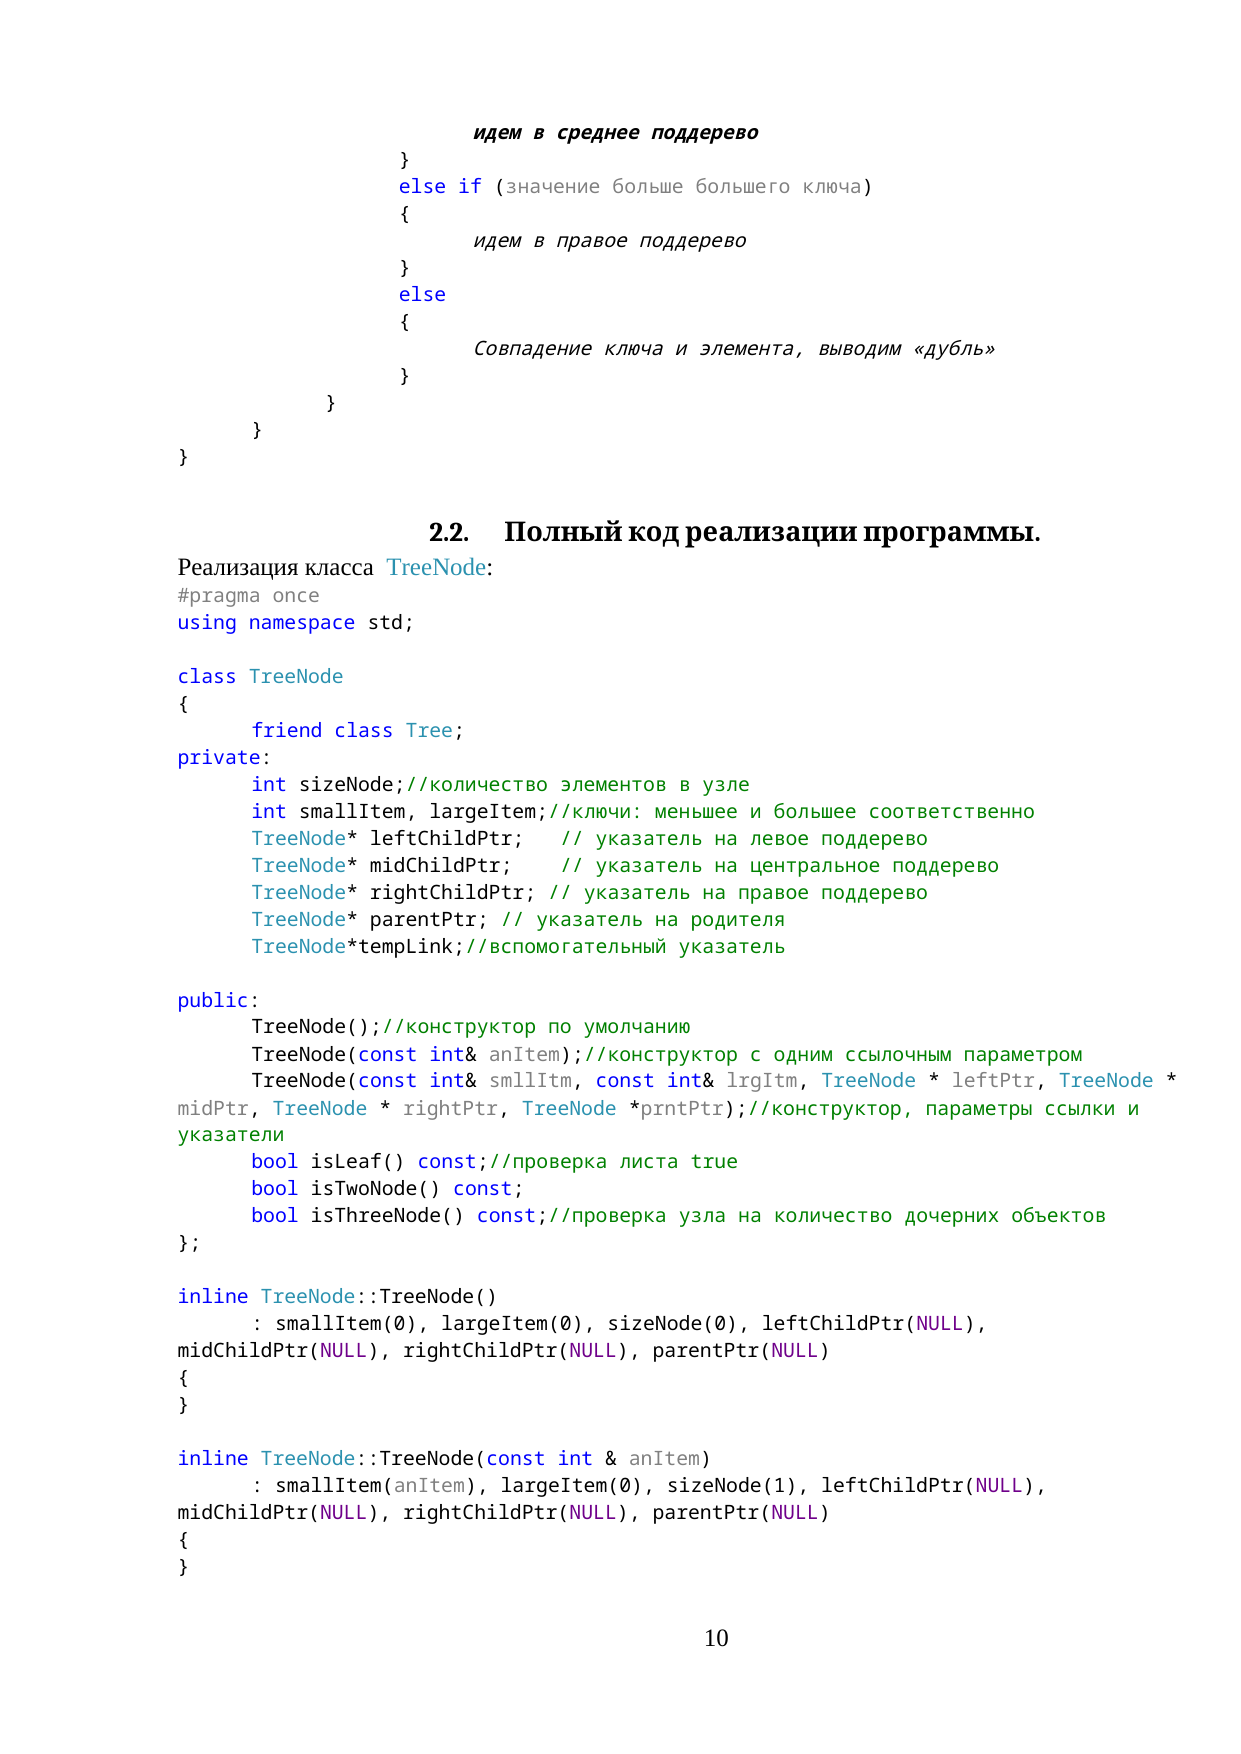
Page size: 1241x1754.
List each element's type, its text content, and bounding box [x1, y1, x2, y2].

text } [177, 388, 1181, 415]
text : smallItem(anItem), largeItem(0), sizeNode(1), leftChildPtr(NULL), midChildPtr(NULL), rightChildPtr(NULL), parentPtr(NULL) [177, 1471, 1181, 1525]
text } [177, 145, 1181, 172]
text inline TreeNode::TreeNode() [177, 1283, 1181, 1309]
text TreeNode* midChildPtr; // указатель на центральное поддерево [177, 851, 1181, 878]
text bool isThreeNode() const;//проверка узла на количество дочерних объектов [177, 1202, 1181, 1229]
text Реализация класса TreeNode: [177, 552, 1181, 581]
text TreeNode* rightChildPtr; // указатель на правое поддерево [177, 878, 1181, 905]
text using namespace std; [177, 608, 1181, 635]
text : smallItem(0), largeItem(0), sizeNode(0), leftChildPtr(NULL), midChildPtr(NULL), rightChildPtr(NULL), parentPtr(NULL) [177, 1309, 1181, 1363]
text TreeNode* parentPtr; // указатель на родителя [177, 905, 1181, 932]
text friend class Tree; [177, 716, 1181, 743]
text else if (значение больше большего ключа) [177, 172, 1181, 199]
text } [177, 442, 1181, 469]
text { [177, 1525, 1181, 1552]
text public: [177, 986, 1181, 1013]
text TreeNode();//конструктор по умолчанию [177, 1013, 1181, 1040]
text int smallItem, largeItem;//ключи: меньшее и большее соответственно [177, 797, 1181, 824]
text { [177, 1363, 1181, 1391]
text inline TreeNode::TreeNode(const int & anItem) [177, 1444, 1181, 1471]
text } [177, 253, 1181, 280]
text TreeNode*tempLink;//вспомогательный указатель [177, 932, 1181, 959]
text TreeNode* leftChildPtr; // указатель на левое поддерево [177, 824, 1181, 851]
text else [177, 280, 1181, 307]
text }; [177, 1229, 1181, 1256]
text bool isLeaf() const;//проверка листа true [177, 1148, 1181, 1175]
text идем в правое поддерево [177, 226, 1181, 253]
text { [177, 199, 1181, 226]
text } [177, 1552, 1181, 1579]
text #pragma once [177, 581, 1181, 608]
text } [177, 361, 1181, 388]
text идем в среднее поддерево [177, 118, 1181, 145]
text int sizeNode;//количество элементов в узле [177, 770, 1181, 797]
text } [177, 1391, 1181, 1417]
text class TreeNode [177, 662, 1181, 689]
text TreeNode(const int& smllItm, const int& lrgItm, TreeNode * leftPtr, TreeNode * midPtr, TreeNode * rightPtr, TreeNode *prntPtr);//конструктор, параметры ссылки и указатели [177, 1067, 1181, 1148]
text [177, 334, 1181, 361]
text TreeNode(const int& anItem);//конструктор с одним ссылочным параметром [177, 1040, 1181, 1067]
text private: [177, 743, 1181, 770]
subtitle Полный код реализации программы. [288, 517, 1181, 548]
text { [177, 689, 1181, 716]
text { [177, 307, 1181, 334]
text } [177, 415, 1181, 442]
text bool isTwoNode() const; [177, 1175, 1181, 1202]
